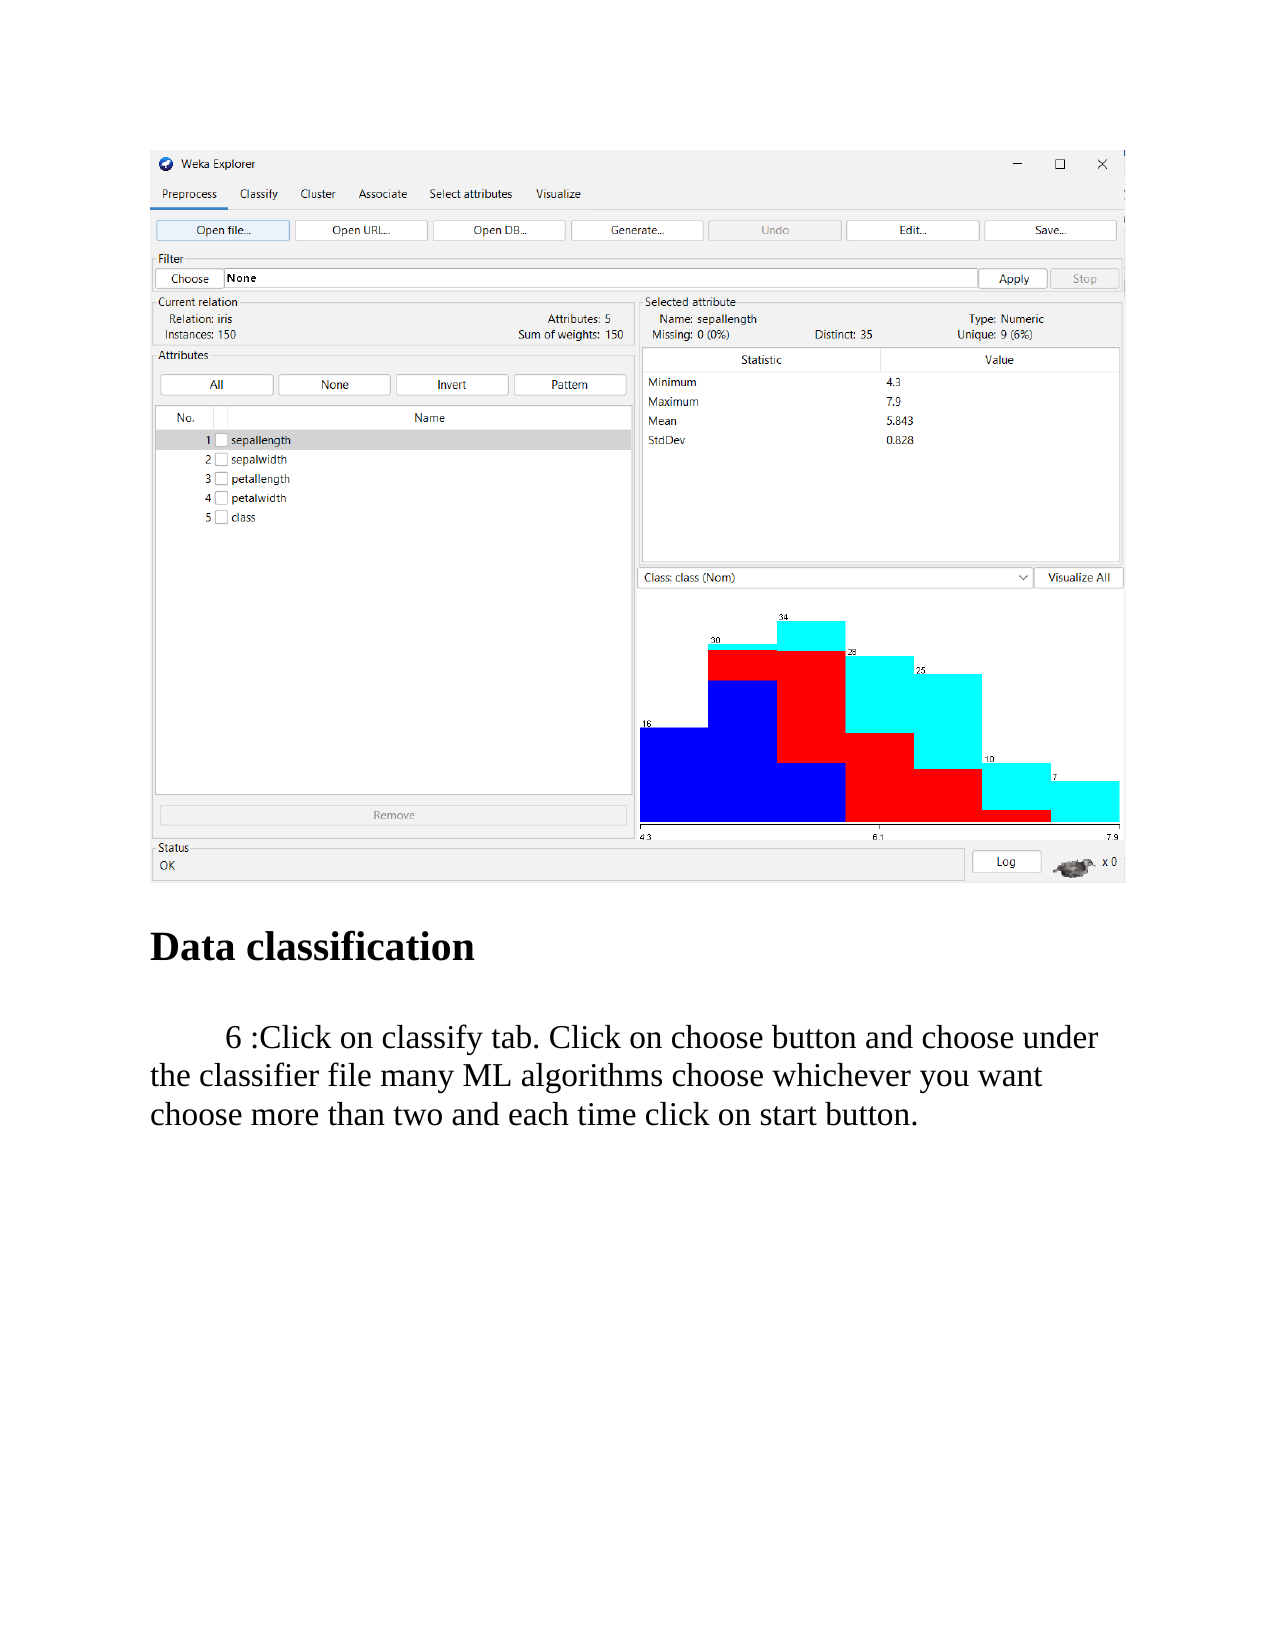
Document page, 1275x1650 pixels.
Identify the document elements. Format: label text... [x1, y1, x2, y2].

picture [150, 150, 1125, 883]
text 6 :Click on classify tab. Click on choose button and choose under the classifier file many ML algorithms choose whichever you want choose more than two and each time click on start button. [150, 1017, 1125, 1132]
text Data classification [150, 921, 1125, 969]
